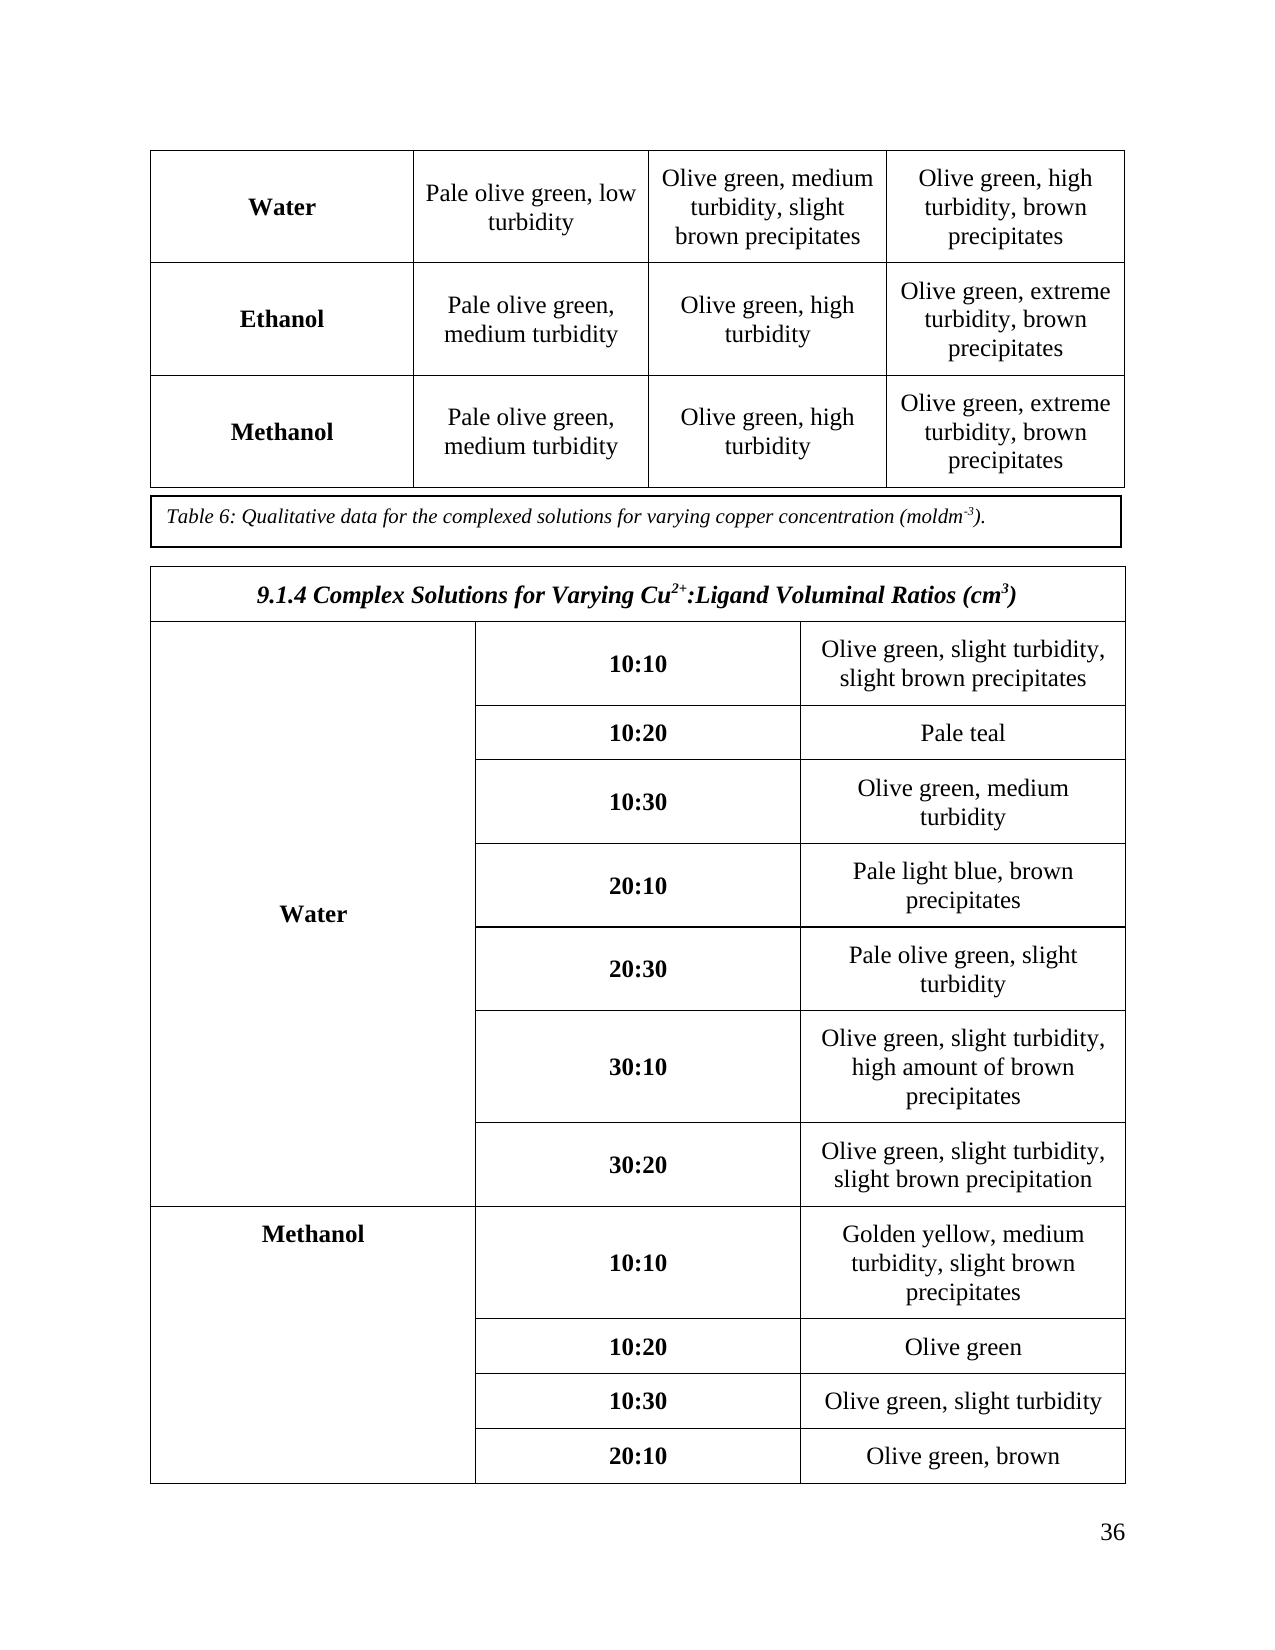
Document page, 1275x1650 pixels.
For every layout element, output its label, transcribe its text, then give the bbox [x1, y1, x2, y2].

table_cell 30:10 [476, 1011, 800, 1122]
table_cell Methanol [151, 1207, 475, 1482]
table_cell Olive green, slight turbidity, slight brown precipitates [801, 622, 1125, 704]
table_cell Olive green, extreme turbidity, brown precipitates [887, 263, 1124, 374]
table_cell 10:30 [476, 760, 800, 843]
table_cell Olive green, medium turbidity [801, 760, 1125, 843]
table_cell 30:20 [476, 1123, 800, 1206]
table_cell 10:10 [476, 1207, 800, 1318]
table_cell Ethanol [151, 263, 413, 374]
table_cell Olive green, high turbidity [649, 376, 886, 487]
table_cell 10:10 [476, 622, 800, 704]
table_cell Pale olive green, slight turbidity [801, 928, 1125, 1010]
table_cell Pale olive green, medium turbidity [414, 376, 648, 487]
table_cell 20:30 [476, 928, 800, 1010]
table_cell Olive green, medium turbidity, slight brown precipitates [649, 151, 886, 262]
table_header 9.1.4 Complex Solutions for Varying Cu2+:Ligand Voluminal Ratios (cm3) [151, 567, 1125, 621]
table_cell Olive green, slight turbidity [801, 1374, 1125, 1428]
table_cell Methanol [151, 376, 413, 487]
table_cell 10:30 [476, 1374, 800, 1428]
table_cell Pale light blue, brown precipitates [801, 844, 1125, 926]
table_cell 10:20 [476, 1319, 800, 1373]
table_cell Olive green, high turbidity [649, 263, 886, 374]
table_cell Pale olive green, low turbidity [414, 151, 648, 262]
table_cell Olive green, slight turbidity, slight brown precipitation [801, 1123, 1125, 1206]
table_cell Water [151, 151, 413, 262]
table_cell Pale olive green, medium turbidity [414, 263, 648, 374]
table_cell 20:10 [476, 1429, 800, 1482]
table_cell Water [151, 622, 475, 1206]
table_cell 20:10 [476, 844, 800, 926]
table_cell Olive green, slight turbidity, high amount of brown precipitates [801, 1011, 1125, 1122]
table_cell Olive green, extreme turbidity, brown precipitates [887, 376, 1124, 487]
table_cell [801, 1429, 1125, 1482]
table_cell Pale teal [801, 706, 1125, 759]
table_cell 10:20 [476, 706, 800, 759]
table_cell Golden yellow, medium turbidity, slight brown precipitates [801, 1207, 1125, 1318]
table_cell Olive green, high turbidity, brown precipitates [887, 151, 1124, 262]
table_cell Olive green [801, 1319, 1125, 1373]
